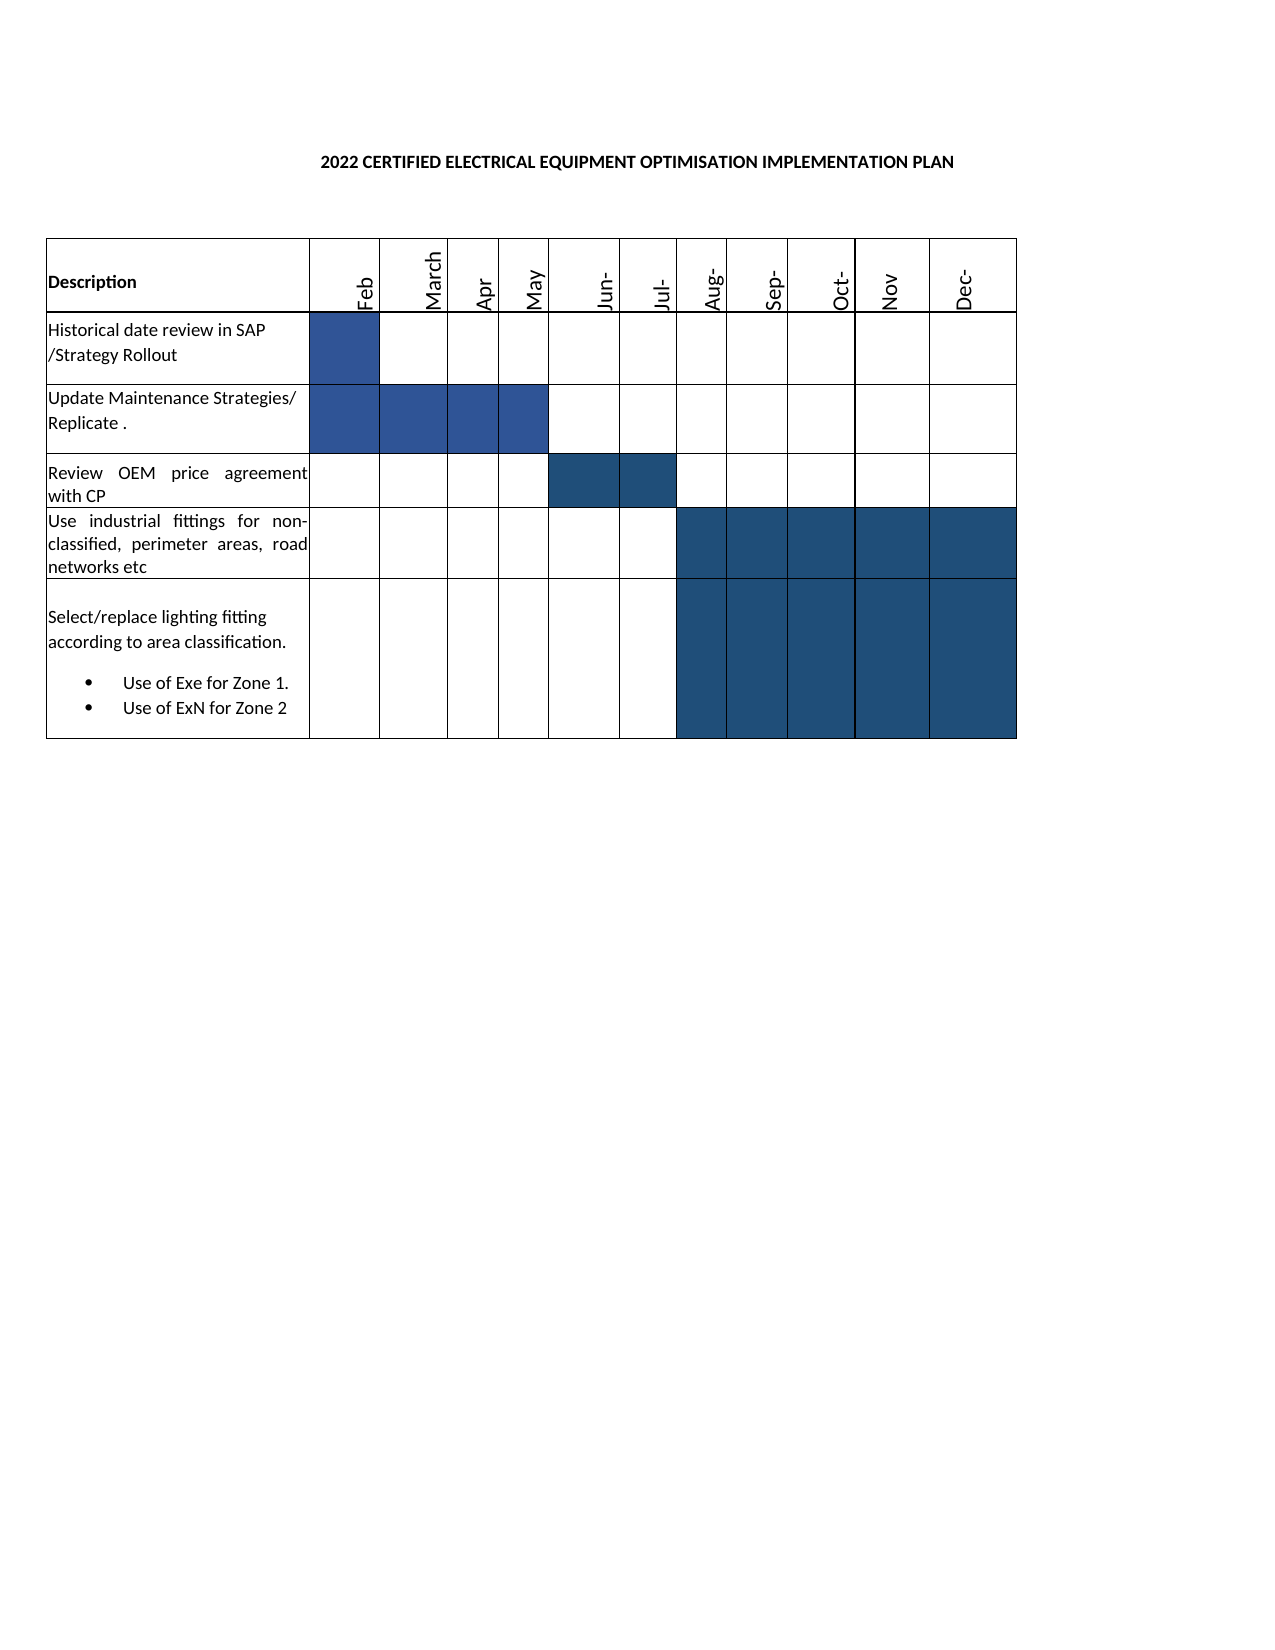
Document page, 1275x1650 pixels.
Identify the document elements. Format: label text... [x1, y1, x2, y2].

table_cell [930, 508, 1016, 578]
table_cell [310, 313, 379, 384]
table_cell [499, 579, 548, 738]
table_cell [448, 454, 498, 507]
table_cell [380, 313, 447, 384]
table_header Description [47, 239, 309, 311]
table_cell [620, 508, 676, 578]
table_cell [310, 454, 379, 507]
table_header Sep- [727, 239, 787, 311]
table_cell [788, 385, 854, 453]
table_cell Historical date review in SAP /Strategy Rollout [47, 313, 309, 384]
table_cell [620, 454, 676, 507]
table_cell [499, 385, 548, 453]
table_cell [620, 385, 676, 453]
table_cell [727, 454, 787, 507]
table_cell [930, 454, 1016, 507]
table_cell [549, 508, 619, 578]
table_cell [448, 313, 498, 384]
table_cell [856, 313, 929, 384]
table_cell [380, 508, 447, 578]
table_cell [499, 454, 548, 507]
table_cell [856, 508, 929, 578]
table_cell [677, 454, 726, 507]
table_cell [499, 313, 548, 384]
table_cell [499, 508, 548, 578]
table_cell [788, 508, 854, 578]
table_cell [310, 579, 379, 738]
table_header Aug- [677, 239, 726, 311]
table_cell [549, 454, 619, 507]
table_cell [727, 579, 787, 738]
table_header Nov [856, 239, 929, 311]
table_cell [930, 579, 1016, 738]
table_cell [788, 579, 854, 738]
table_header Apr [448, 239, 498, 311]
table_cell [448, 508, 498, 578]
table_cell [727, 385, 787, 453]
table_header March [380, 239, 447, 311]
table_header Dec- [930, 239, 1016, 311]
table_cell Review OEM price agreement with CP [47, 454, 309, 507]
table_cell [380, 385, 447, 453]
table_header Feb [310, 239, 379, 311]
table_cell [930, 385, 1016, 453]
table_header May [499, 239, 548, 311]
table_cell [727, 313, 787, 384]
table_cell [549, 313, 619, 384]
table_cell [310, 385, 379, 453]
table_cell [549, 385, 619, 453]
table_cell [620, 579, 676, 738]
table_cell [677, 313, 726, 384]
table_cell [677, 579, 726, 738]
table_cell [727, 508, 787, 578]
table_cell [677, 508, 726, 578]
table_cell [677, 385, 726, 453]
table_header Jun- [549, 239, 619, 311]
table_cell [930, 313, 1016, 384]
table_cell [448, 579, 498, 738]
table_header Oct- [788, 239, 854, 311]
text 2022 CERTIFIED ELECTRICAL EQUIPMENT OPTIMISATION IMPLEMENTATION PLAN [150, 150, 1125, 173]
table_cell [448, 385, 498, 453]
table_cell [620, 313, 676, 384]
table_cell [856, 454, 929, 507]
table_cell Update Maintenance Strategies/ Replicate . [47, 385, 309, 453]
table_cell [788, 454, 854, 507]
table_cell [856, 385, 929, 453]
table_cell [788, 313, 854, 384]
table_cell [856, 579, 929, 738]
table_cell [549, 579, 619, 738]
table_cell [380, 454, 447, 507]
table_header Jul- [620, 239, 676, 311]
table_cell Use industrial fittings for non-classified, perimeter areas, road networks etc [47, 508, 309, 578]
table_cell Select/replace lighting fitting according to area classification. Use of Exe for Zone 1. Use of ExN for Zone 2 [47, 579, 309, 738]
table_cell [310, 508, 379, 578]
table_cell [380, 579, 447, 738]
